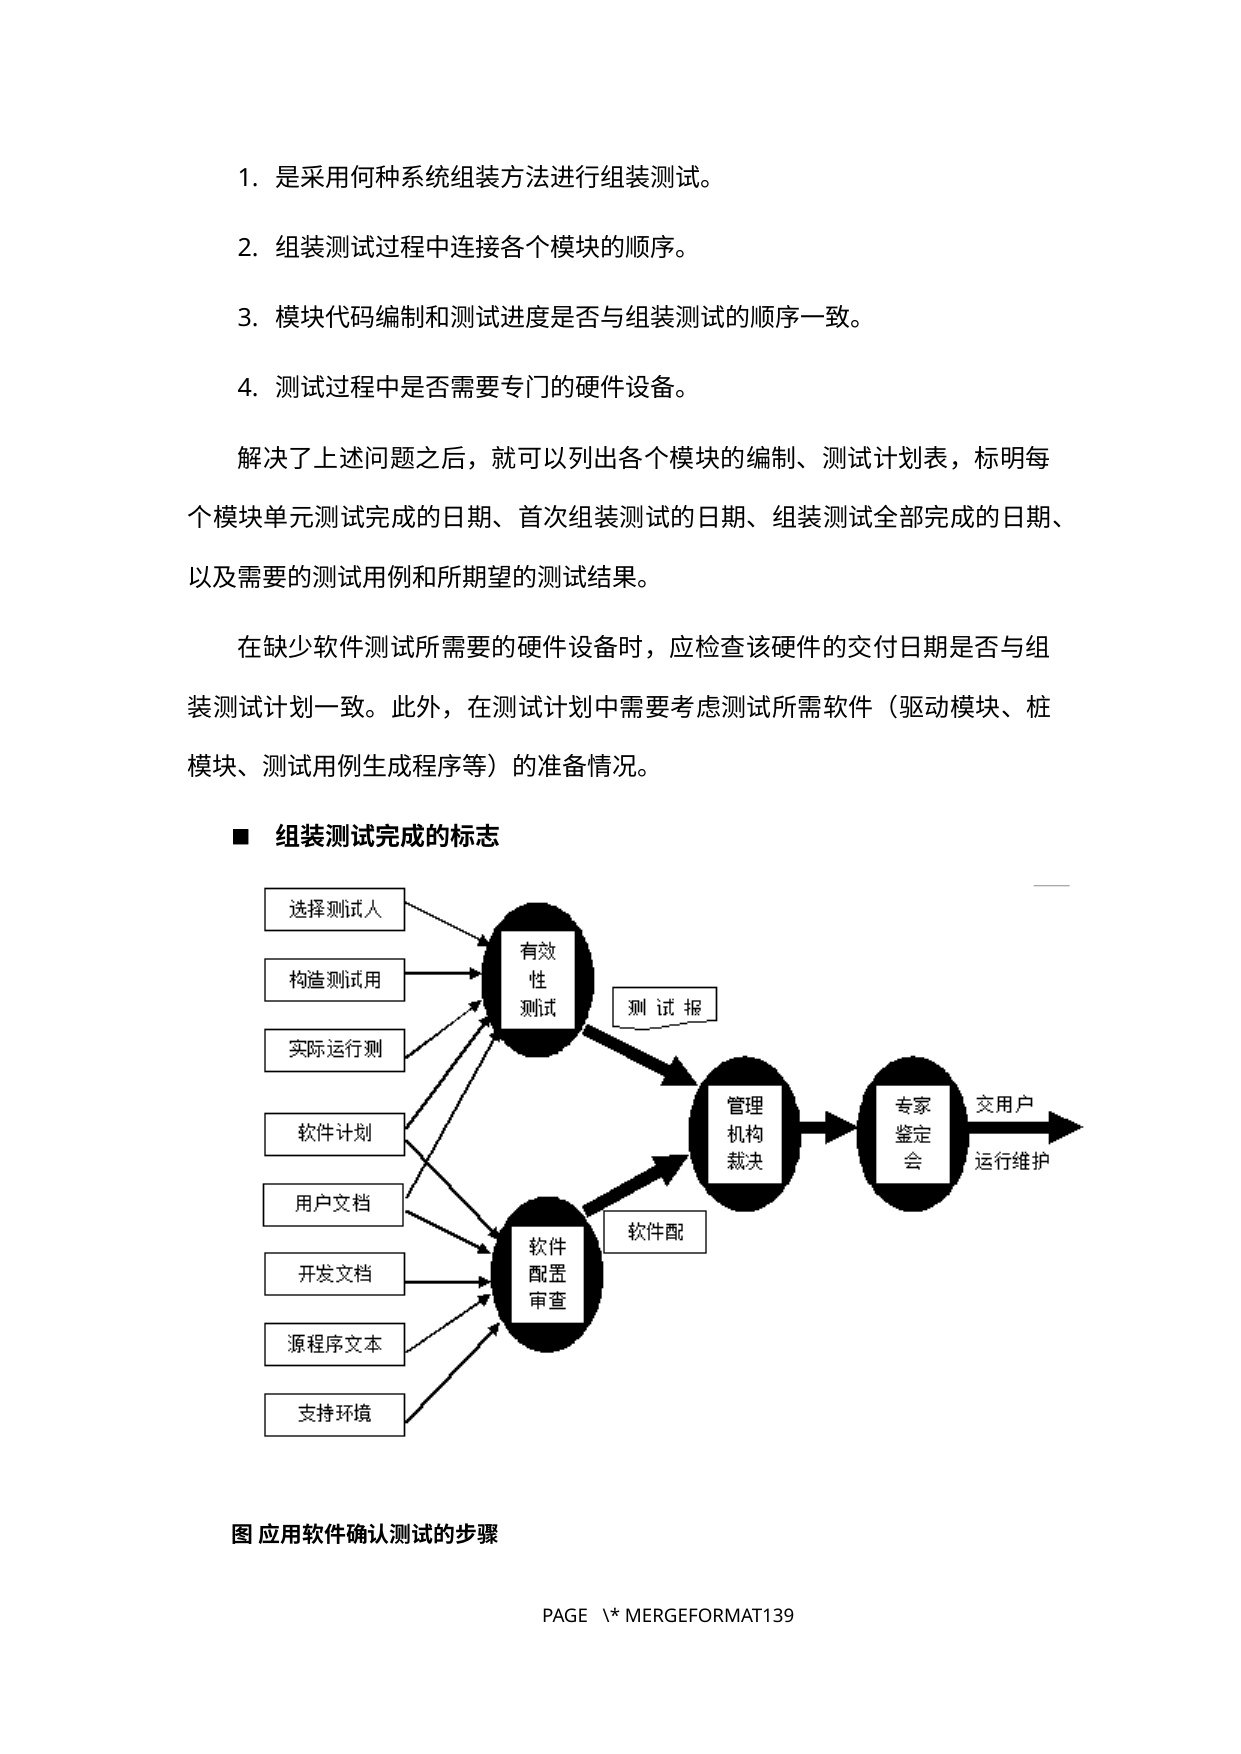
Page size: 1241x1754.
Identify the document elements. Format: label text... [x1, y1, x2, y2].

list 组装测试完成的标志 [231, 815, 1053, 855]
text 1. 是采用何种系统组装方法进行组装测试。 [187, 155, 1053, 195]
text 在缺少软件测试所需要的硬件设备时，应检查该硬件的交付日期是否与组装测试计划一致。此外，在测试计划中需要考虑测试所需软件（驱动模块、桩模块、测试用例生成程序等）的准备情况。 [187, 626, 1053, 784]
picture [245, 885, 1112, 1458]
text 3. 模块代码编制和测试进度是否与组装测试的顺序一致。 [187, 296, 1053, 336]
text 图 应用软件确认测试的步骤 [187, 1513, 1053, 1553]
text 2. 组装测试过程中连接各个模块的顺序。 [187, 226, 1053, 265]
text 解决了上述问题之后，就可以列出各个模块的编制、测试计划表，标明每个模块单元测试完成的日期、首次组装测试的日期、组装测试全部完成的日期、以及需要的测试用例和所期望的测试结果。 [187, 437, 1053, 595]
text 4. 测试过程中是否需要专门的硬件设备。 [187, 366, 1053, 406]
